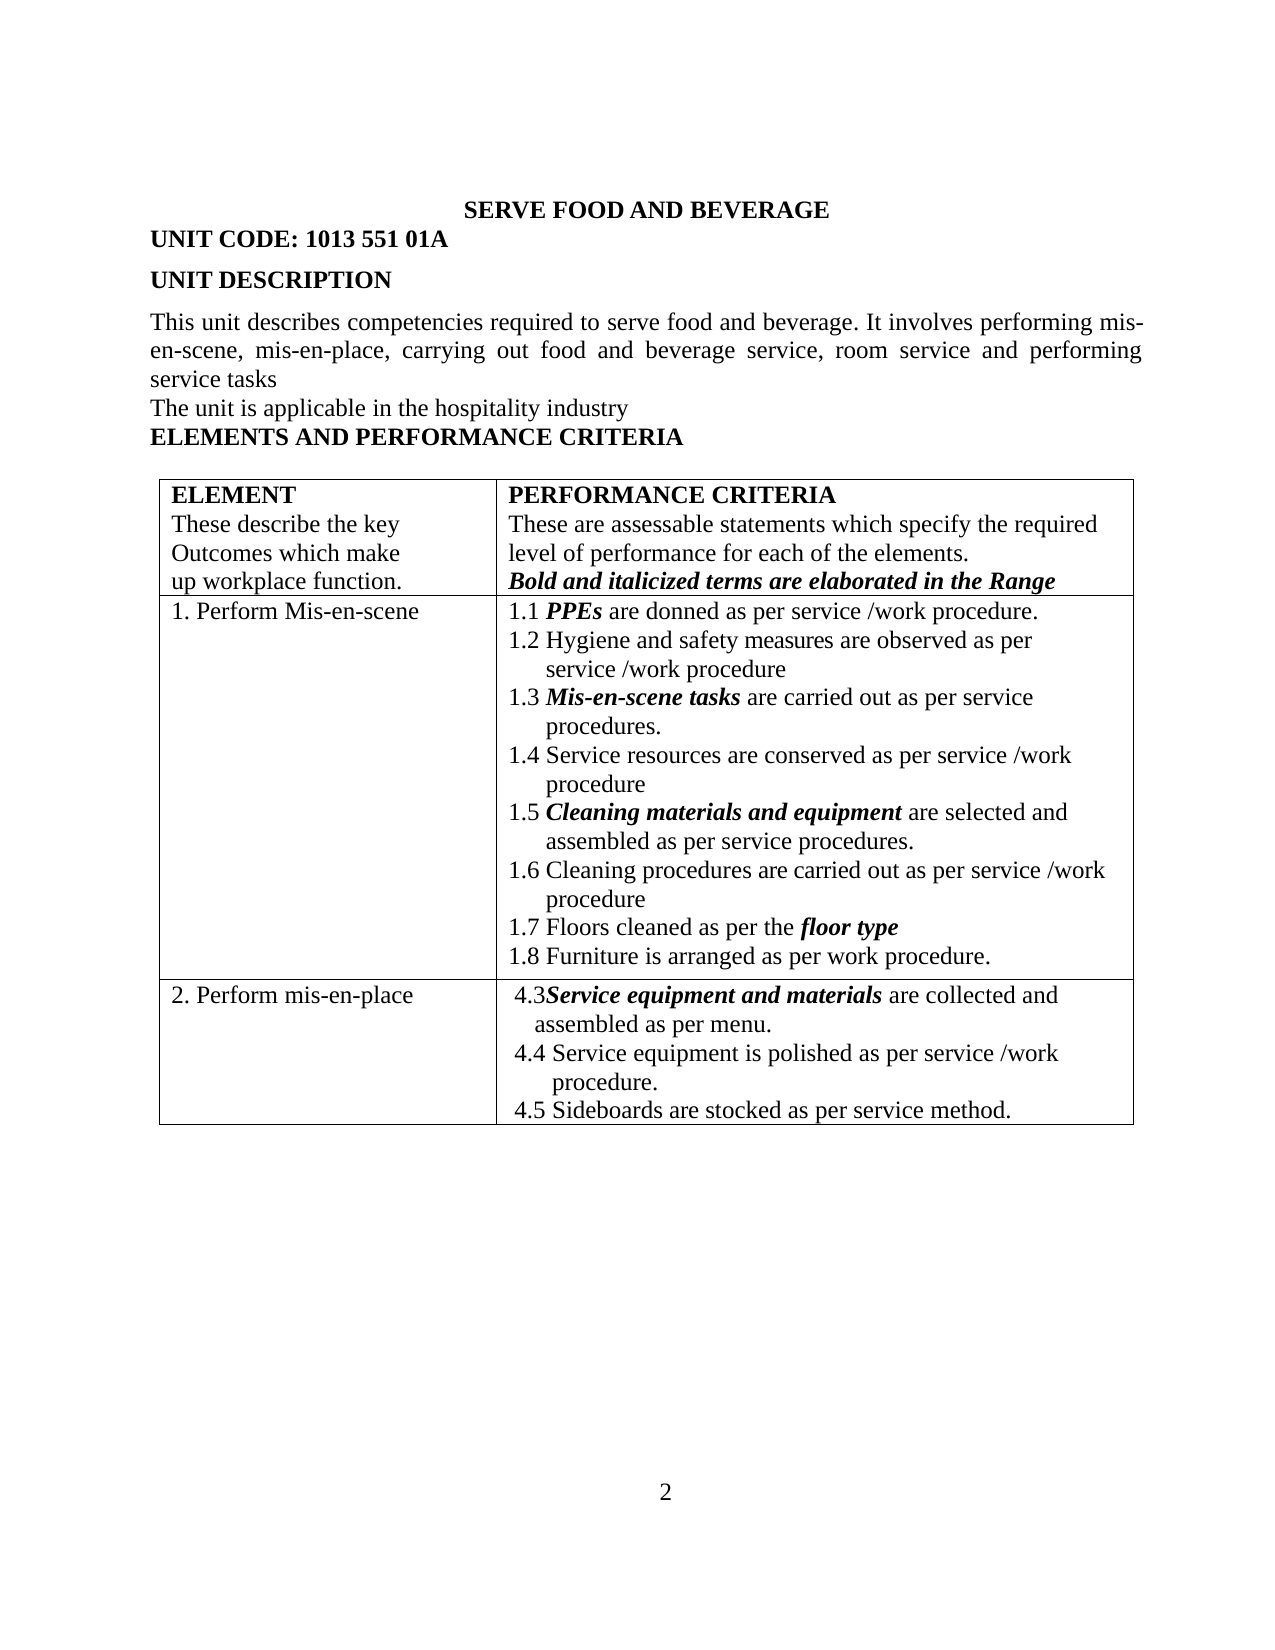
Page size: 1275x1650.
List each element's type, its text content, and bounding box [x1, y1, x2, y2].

text This unit describes competencies required to serve food and beverage. It involves performing mis-en-scene, mis-en-place, carrying out food and beverage service, room service and performing service tasks [150, 307, 1144, 393]
table_cell 1. Perform Mis-en-scene [160, 596, 496, 979]
text ELEMENTS AND PERFORMANCE CRITERIA [150, 422, 1144, 450]
text The unit is applicable in the hospitality industry [150, 393, 1144, 422]
table_cell PPEs are donned as per service /work procedure. Hygiene and safety measures are observed as per service /work procedure Mis-en-scene tasks are carried out as per service procedures. Service resources are conserved as per service /work procedure Cleaning materials and equipment are selected and assembled as per service procedures. Cleaning procedures are carried out as per service /work procedure Floors cleaned as per the floor type Furniture is arranged as per work procedure. [497, 596, 1133, 979]
text UNIT CODE: 1013 551 01A [150, 224, 1144, 253]
table_header PERFORMANCE CRITERIA These are assessable statements which specify the required level of performance for each of the elements. Bold and italicized terms are elaborated in the Range [497, 480, 1133, 595]
text UNIT DESCRIPTION [150, 265, 1144, 294]
text SERVE FOOD AND BEVERAGE [150, 195, 1144, 224]
table_header ELEMENT These describe the key Outcomes which make up workplace function. [160, 480, 496, 595]
table_cell Service equipment and materials are collected and assembled as per menu. Service equipment is polished as per service /work procedure. Sideboards are stocked as per service method. [497, 980, 1133, 1124]
table_cell 2. Perform mis-en-place [160, 980, 496, 1124]
